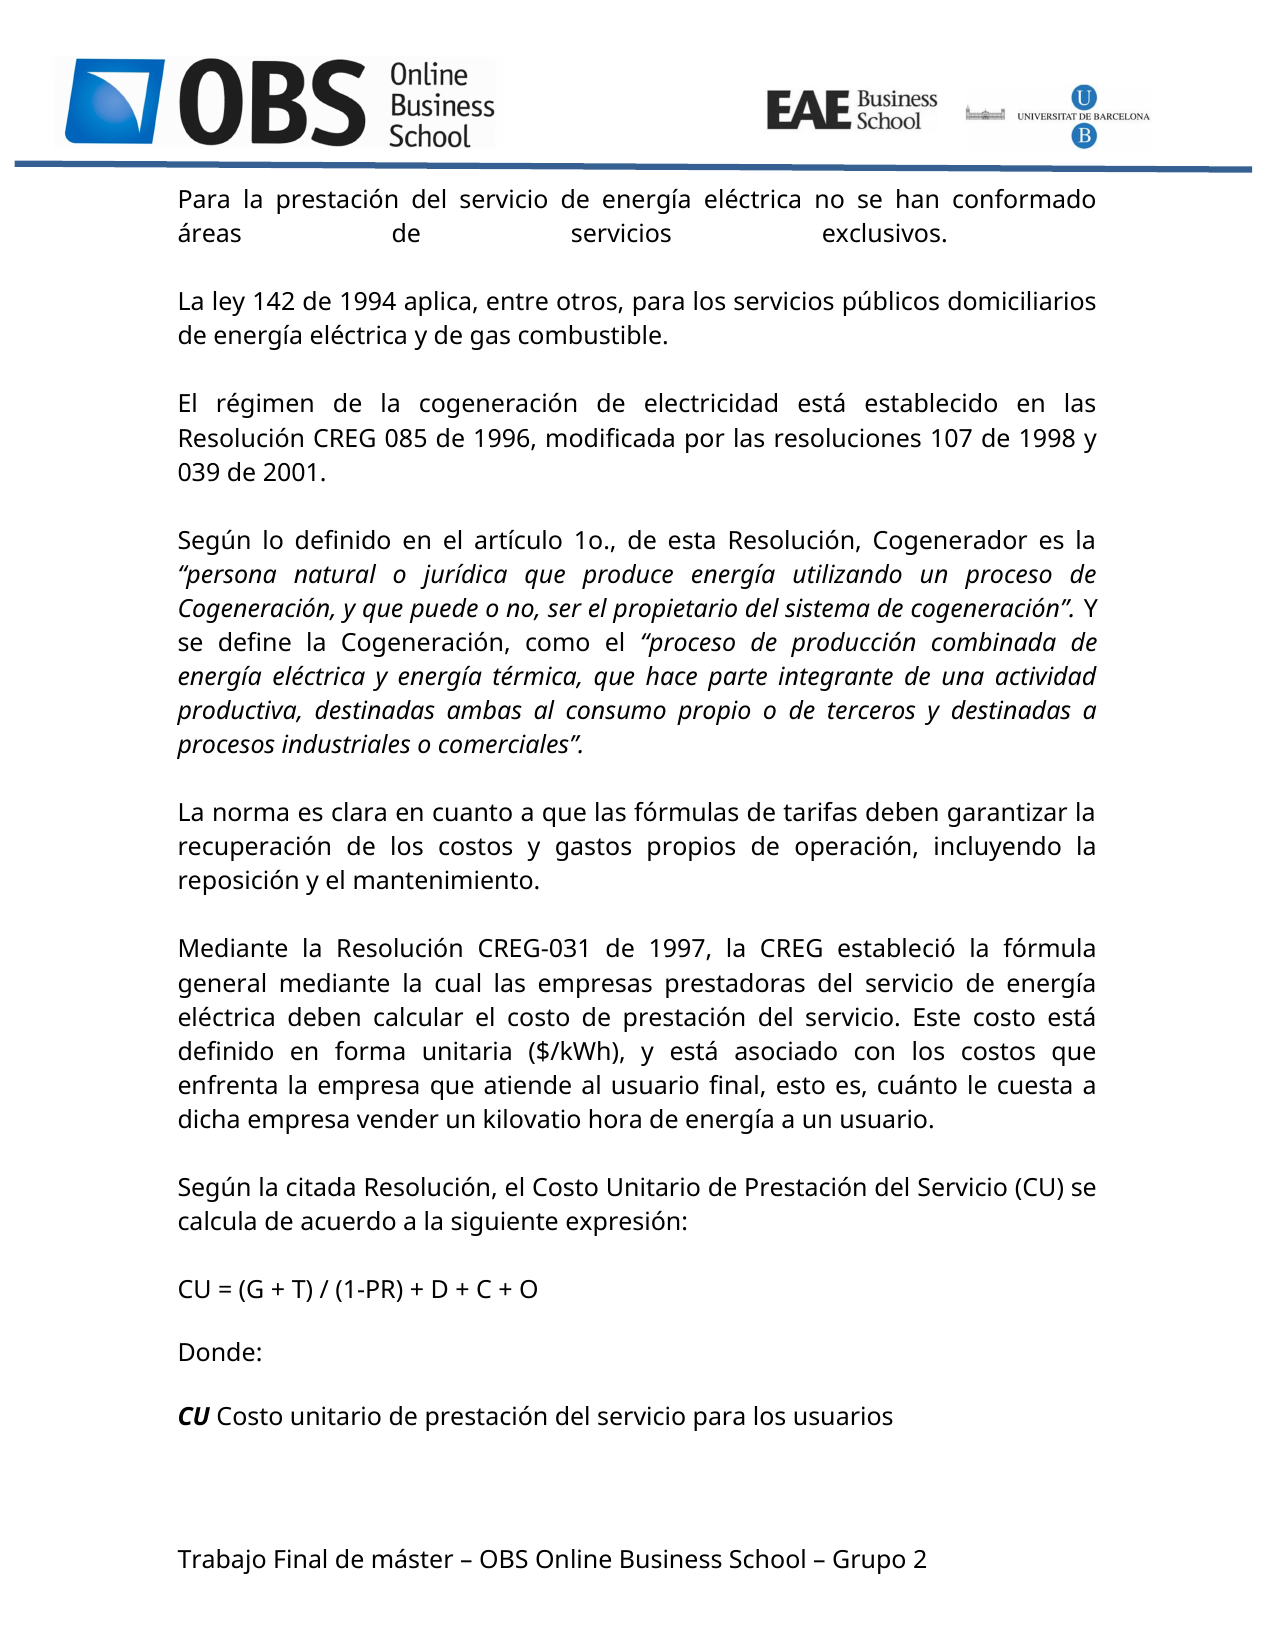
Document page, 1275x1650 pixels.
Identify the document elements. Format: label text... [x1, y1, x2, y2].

picture [964, 83, 1153, 151]
text El régimen de la cogeneración de electricidad está establecido en las Resolución CREG 085 de 1996, modificada por las resoluciones 107 de 1998 y 039 de 2001. [177, 352, 1098, 488]
picture [52, 56, 503, 149]
text La norma es clara en cuanto a que las fórmulas de tarifas deben garantizar la recuperación de los costos y gastos propios de operación, incluyendo la reposición y el mantenimiento. [177, 761, 1098, 897]
text Según la citada Resolución, el Costo Unitario de Prestación del Servicio (CU) se calcula de acuerdo a la siguiente expresión: [177, 1136, 1098, 1238]
text Para la prestación del servicio de energía eléctrica no se han conformado áreas de servicios exclusivos. La ley 142 de 1994 aplica, entre otros, para los servicios públicos domiciliarios de energía eléctrica y de gas combustible. [177, 148, 1098, 352]
text Donde: [177, 1335, 1098, 1369]
text Según lo definido en el artículo 1o., de esta Resolución, Cogenerador es la “persona natural o jurídica que produce energía utilizando un proceso de Cogeneración, y que puede o no, ser el propietario del sistema de cogeneración”. Y se define la Cogeneración, como el “proceso de producción combinada de energía eléctrica y energía térmica, que hace parte integrante de una actividad productiva, destinadas ambas al consumo propio o de terceros y destinadas a procesos industriales o comerciales”. [177, 488, 1098, 761]
text Mediante la Resolución CREG-031 de 1997, la CREG estableció la fórmula general mediante la cual las empresas prestadoras del servicio de energía eléctrica deben calcular el costo de prestación del servicio. Este costo está definido en forma unitaria ($/kWh), y está asociado con los costos que enfrenta la empresa que atiende al usuario final, esto es, cuánto le cuesta a dicha empresa vender un kilovatio hora de energía a un usuario. [177, 897, 1098, 1136]
picture [764, 87, 938, 133]
text CU = (G + T) / (1-PR) + D + C + O [177, 1238, 1098, 1306]
text CU Costo unitario de prestación del servicio para los usuarios [177, 1398, 1098, 1432]
